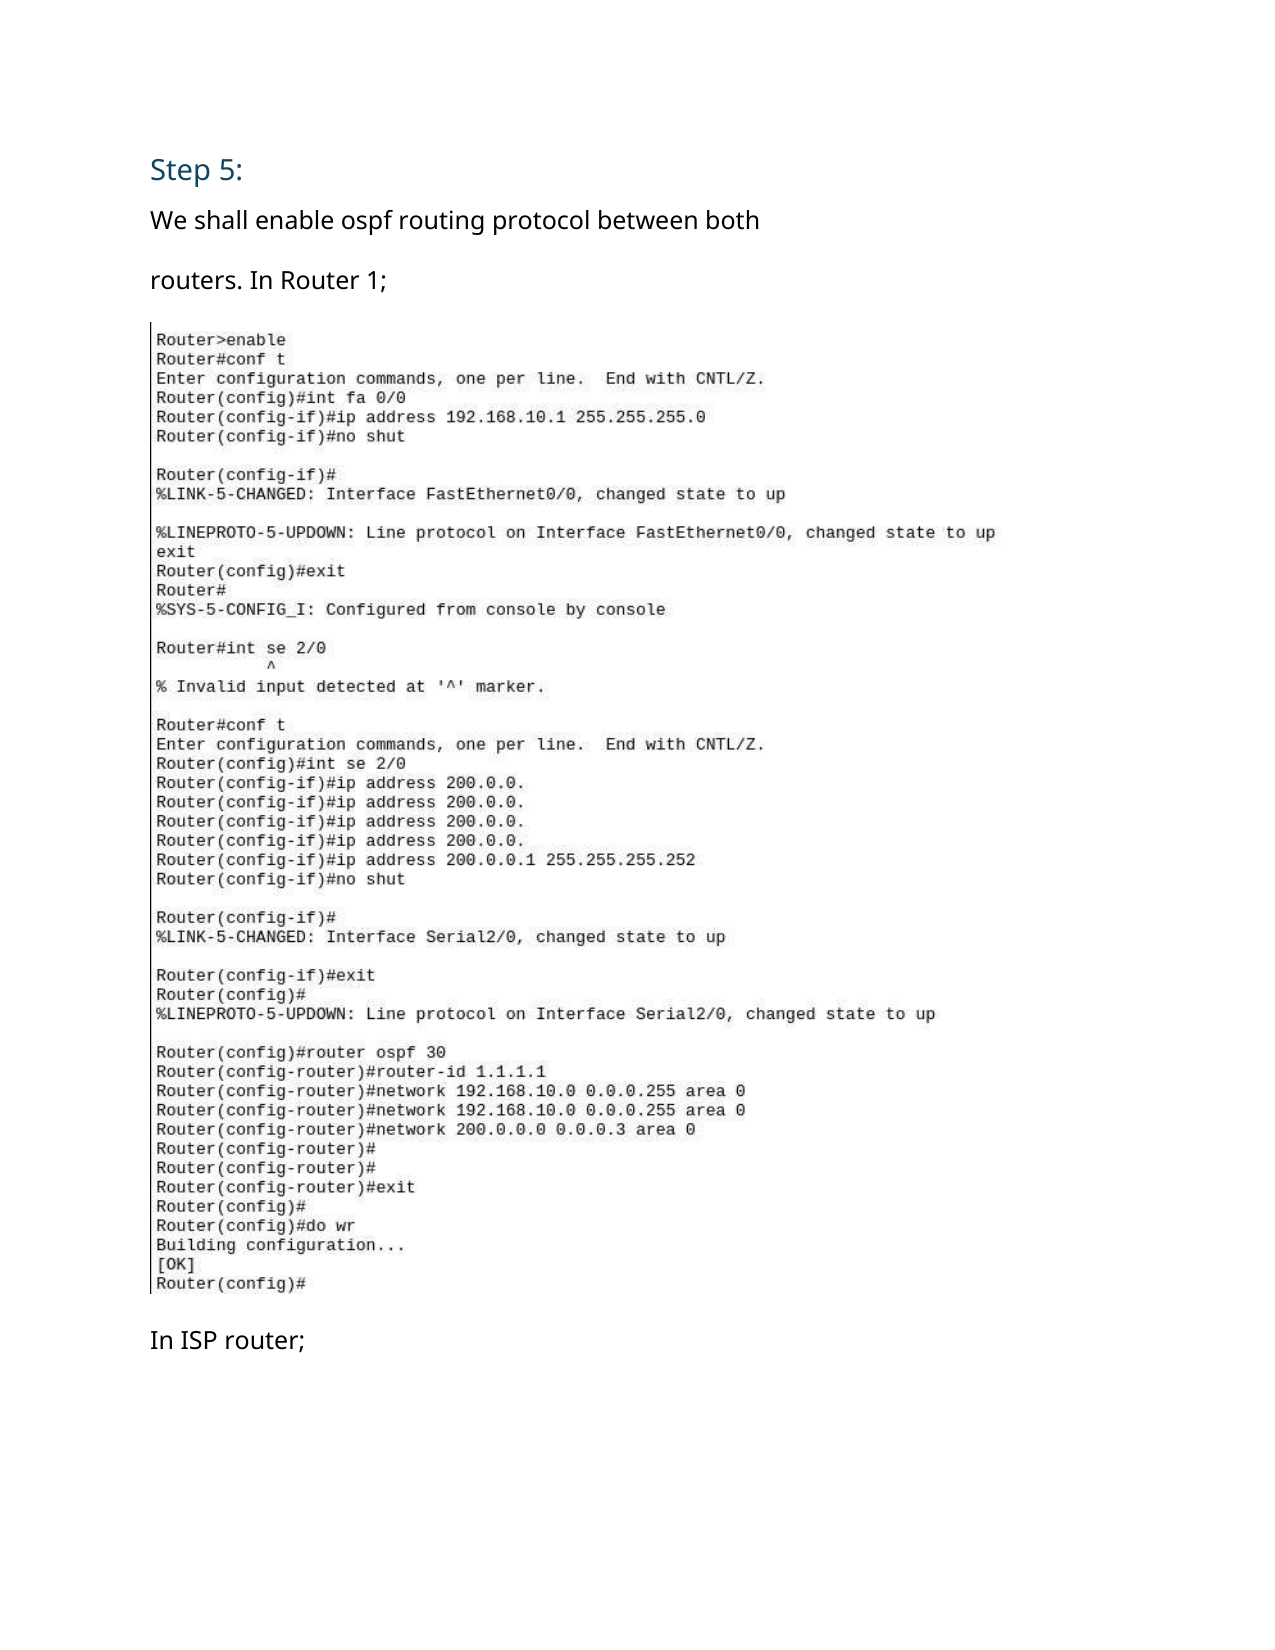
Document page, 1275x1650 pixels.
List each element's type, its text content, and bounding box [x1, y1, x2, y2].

text We shall enable ospf routing protocol between both routers. In Router 1; [150, 203, 827, 297]
subtitle Step 5: [150, 150, 1137, 189]
text In ISP router; [150, 1322, 1137, 1356]
picture [150, 322, 1001, 1294]
